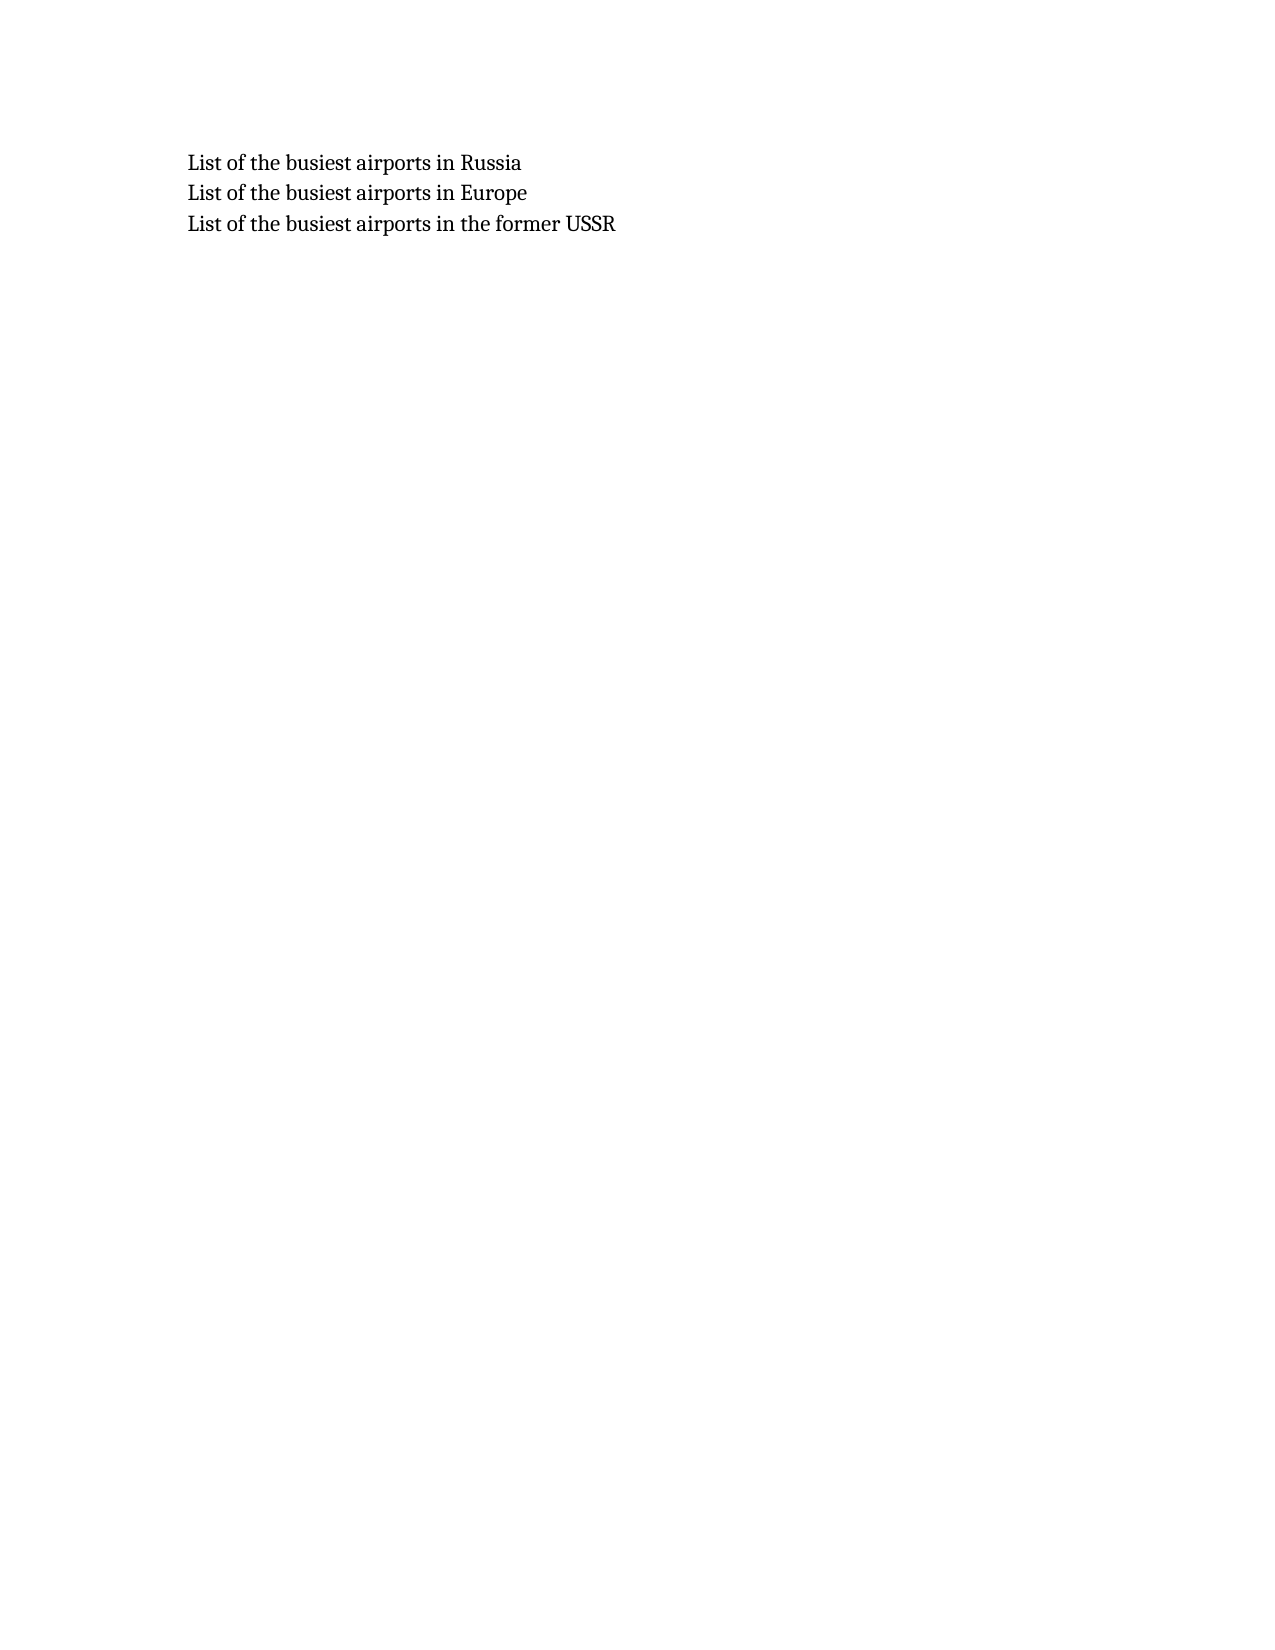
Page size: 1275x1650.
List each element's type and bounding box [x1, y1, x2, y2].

text [187, 150, 1087, 237]
